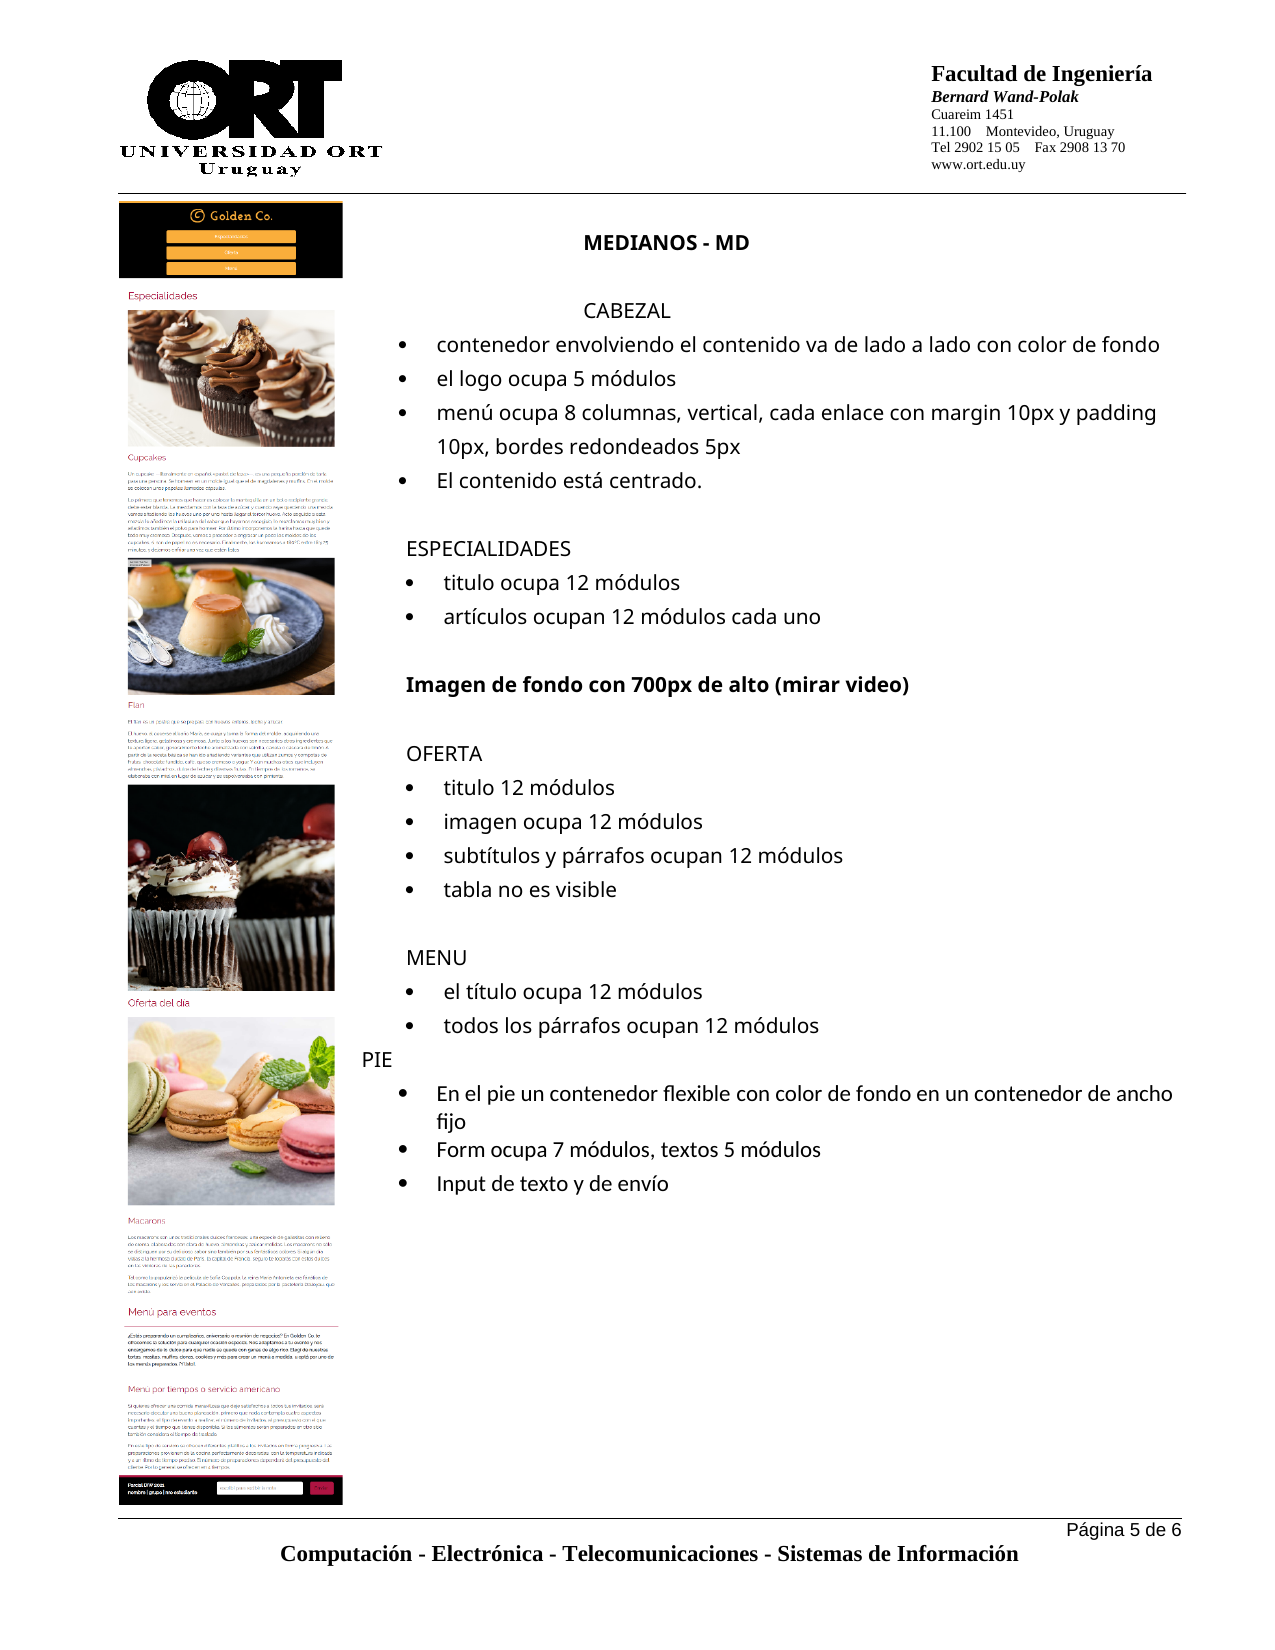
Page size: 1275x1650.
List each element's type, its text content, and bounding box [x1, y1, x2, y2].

list todos los párrafos ocupan 12 módulos [343, 1011, 1186, 1040]
list el logo ocupa 5 módulos [343, 364, 1186, 392]
text PIE [343, 1045, 1186, 1074]
picture [117, 201, 343, 1500]
list titulo 12 módulos [343, 773, 1186, 801]
list artículos ocupan 12 módulos cada uno [343, 602, 1186, 631]
list El contenido está centrado. [343, 466, 1186, 495]
text MEDIANOS - MD [343, 228, 1186, 256]
list imagen ocupa 12 módulos [343, 807, 1186, 835]
list menú ocupa 8 columnas, vertical, cada enlace con margin 10px y padding 10px, bordes redondeados 5px [343, 398, 1186, 461]
list Form ocupa 7 módulos, textos 5 módulos [343, 1135, 1186, 1163]
list Input de texto y de envío [343, 1169, 1186, 1197]
list tabla no es visible [343, 875, 1186, 903]
text ESPECIALIDADES [343, 534, 1186, 563]
list titulo ocupa 12 módulos [343, 568, 1186, 597]
picture [118, 59, 383, 177]
list el título ocupa 12 módulos [343, 977, 1186, 1006]
text MENU [343, 943, 1186, 972]
text Imagen de fondo con 700px de alto (mirar video) [343, 671, 1186, 699]
text OFERTA [343, 739, 1186, 767]
list subtítulos y párrafos ocupan 12 módulos [343, 841, 1186, 869]
text CABEZAL [343, 296, 1186, 324]
list En el pie un contenedor flexible con color de fondo en un contenedor de ancho fijo [343, 1079, 1186, 1135]
list contenedor envolviendo el contenido va de lado a lado con color de fondo [343, 330, 1186, 358]
